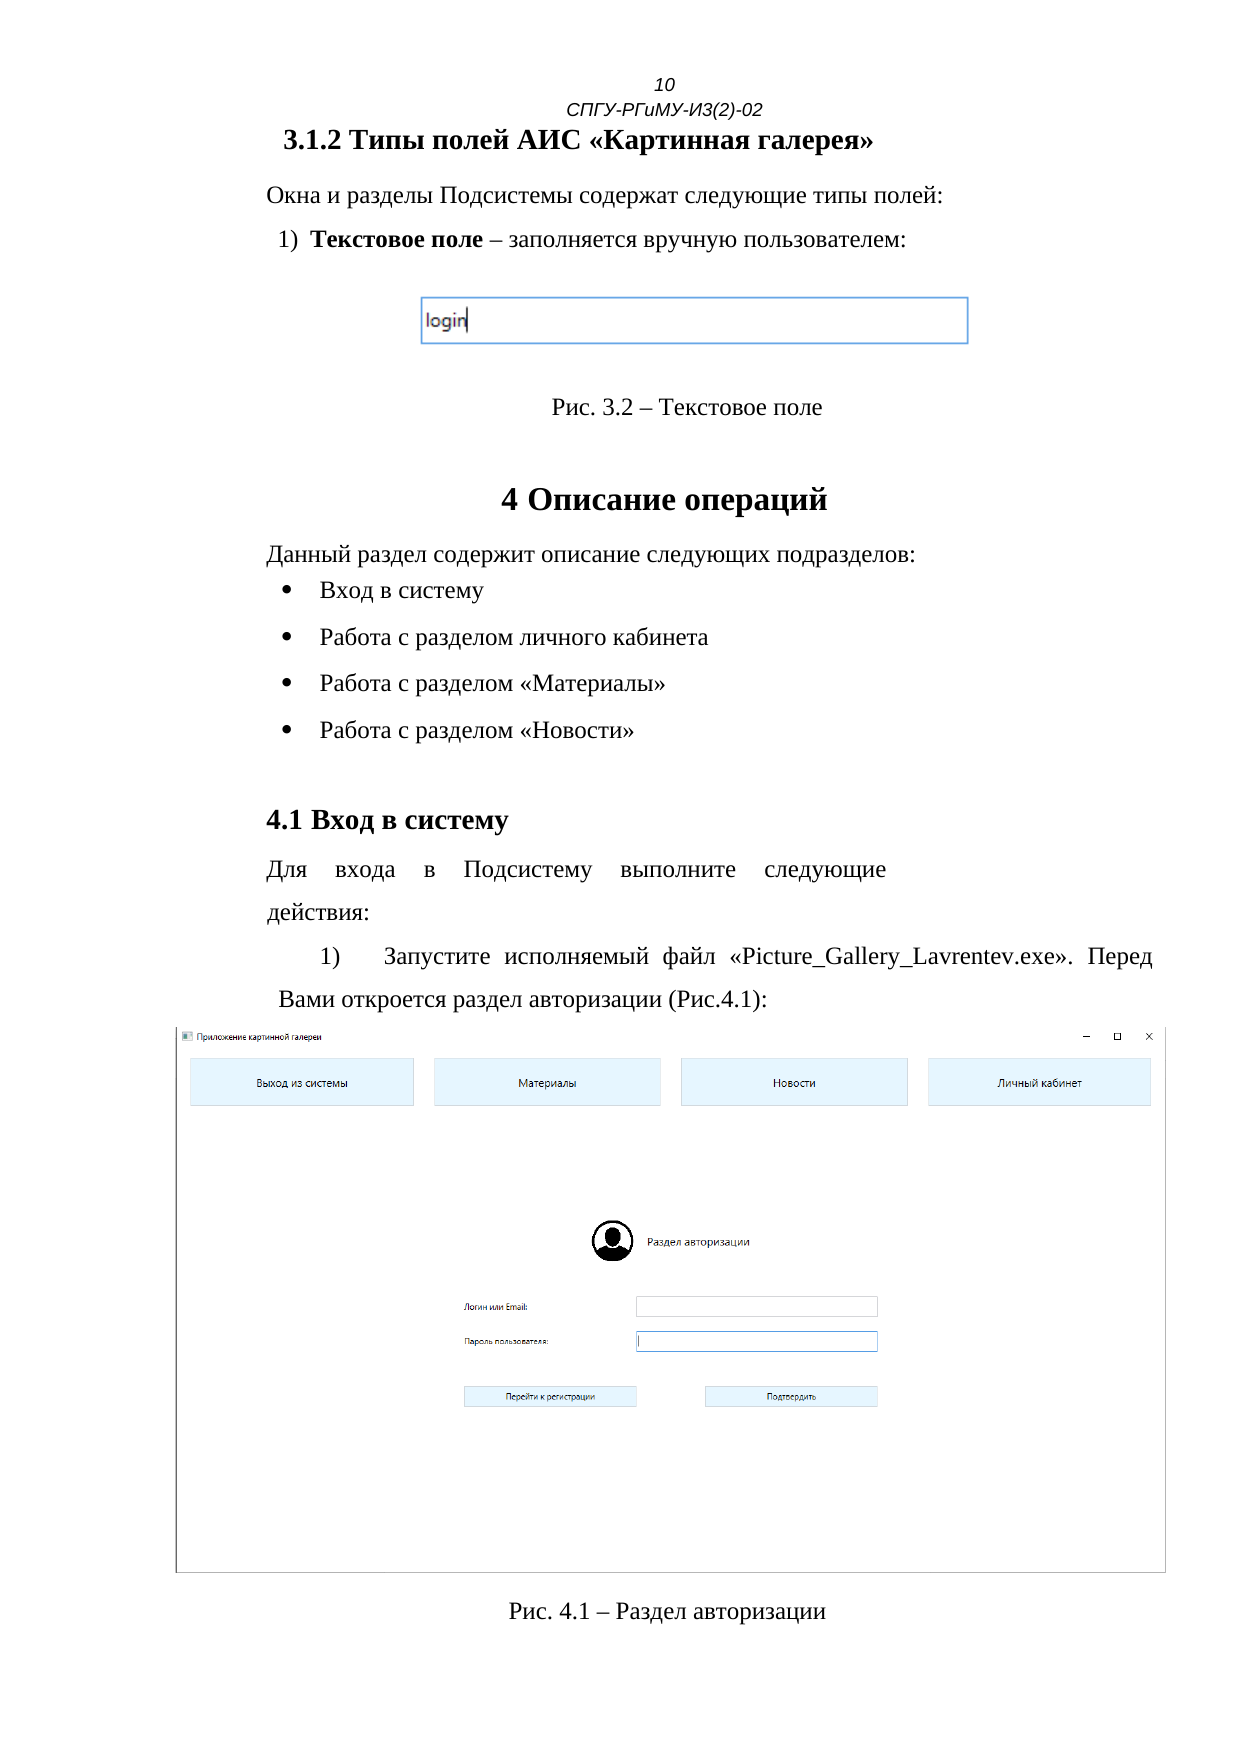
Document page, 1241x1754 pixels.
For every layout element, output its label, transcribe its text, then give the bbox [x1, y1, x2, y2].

text Данный раздел содержит описание следующих подразделов: [266, 539, 1153, 568]
list Текстовое поле – заполняется вручную пользователем: [236, 224, 1153, 253]
subtitle 4.1 Вход в систему [266, 802, 887, 836]
picture [407, 283, 986, 357]
text Рис. 3.2 – Текстовое поле [221, 392, 1153, 421]
text Для входа в Подсистему выполните следующие действия: [266, 854, 887, 926]
list Запустите исполняемый файл «Picture_Gallery_Lavrentev.exe». Перед Вами откроется раздел авторизации (Рис.4.1): [278, 941, 1153, 1013]
text Окна и разделы Подсистемы содержат следующие типы полей: [266, 180, 1153, 209]
list Вход в систему [282, 575, 1153, 604]
subtitle 4 Описание операций [162, 479, 1167, 518]
subtitle 3.1.2 Типы полей АИС «Картинная галерея» [236, 122, 1153, 156]
text Рис. 4.1 – Раздел авторизации [162, 1596, 1172, 1624]
list Работа с разделом «Материалы» [282, 668, 1153, 697]
list Работа с разделом «Новости» [282, 715, 1153, 744]
list Работа с разделом личного кабинета [282, 622, 1153, 651]
picture [175, 1027, 1166, 1573]
